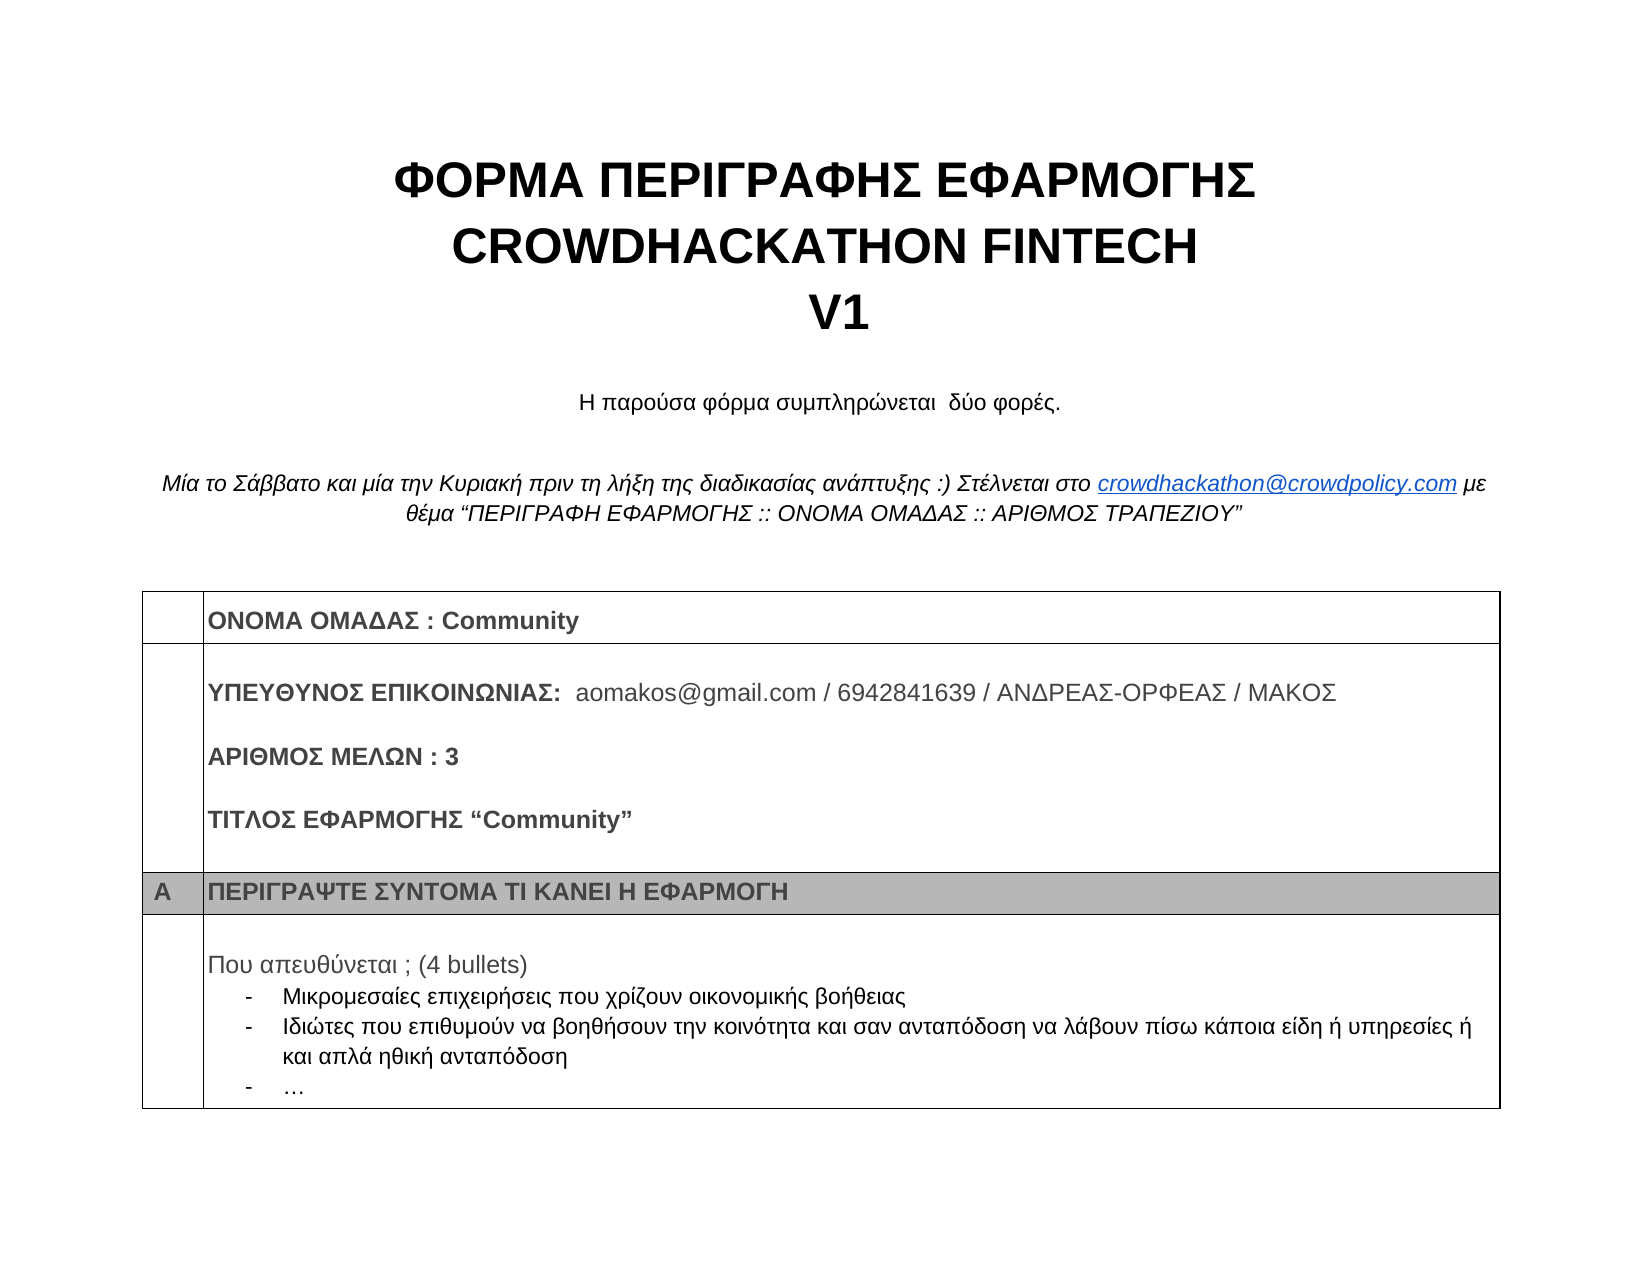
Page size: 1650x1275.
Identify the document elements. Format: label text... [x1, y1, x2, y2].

table_cell [143, 915, 203, 1108]
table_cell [204, 915, 1499, 1108]
table_header ONOMA OMAΔΑΣ : Community [204, 592, 1499, 643]
text Μία το Σάββατο και μία την Κυριακή πριν τη λήξη της διαδικασίας ανάπτυξης :) Στέλνεται στο crowdhackathon@crowdpolicy.com με θέμα “ΠΕΡΙΓΡΑΦΗ ΕΦΑΡΜΟΓΗΣ :: ONOMA ΟΜΑΔΑΣ :: ΑΡΙΘΜΟΣ ΤΡΑΠΕΖΙΟΥ” [150, 470, 1500, 527]
table_cell ΥΠΕΥΘΥΝΟΣ ΕΠΙΚΟΙΝΩΝΙΑΣ: aomakos@gmail.com / 6942841639 / ΑΝΔΡΕΑΣ-ΟΡΦΕΑΣ / ΜΑΚΟΣ AΡΙΘΜΟΣ ΜΕΛΩΝ : 3 ΤΙΤΛΟΣ ΕΦΑΡΜΟΓΗΣ “Community” [204, 644, 1499, 872]
table_cell [143, 644, 203, 872]
table_cell Α [143, 873, 203, 914]
text Η παρούσα φόρμα συμπληρώνεται δύο φορές. [150, 389, 1489, 415]
text ΦΟΡΜΑ ΠΕΡΙΓΡΑΦΗΣ ΕΦΑΡΜΟΓΗΣ CROWDHACKATHON FINTECH [150, 150, 1500, 273]
table_cell ΠΕΡΙΓΡΑΨΤΕ ΣΥΝΤΟΜΑ ΤΙ ΚΑΝΕΙ Η ΕΦΑΡΜΟΓΗ [204, 873, 1499, 914]
table_header [143, 592, 203, 643]
text V1 [150, 282, 1500, 339]
